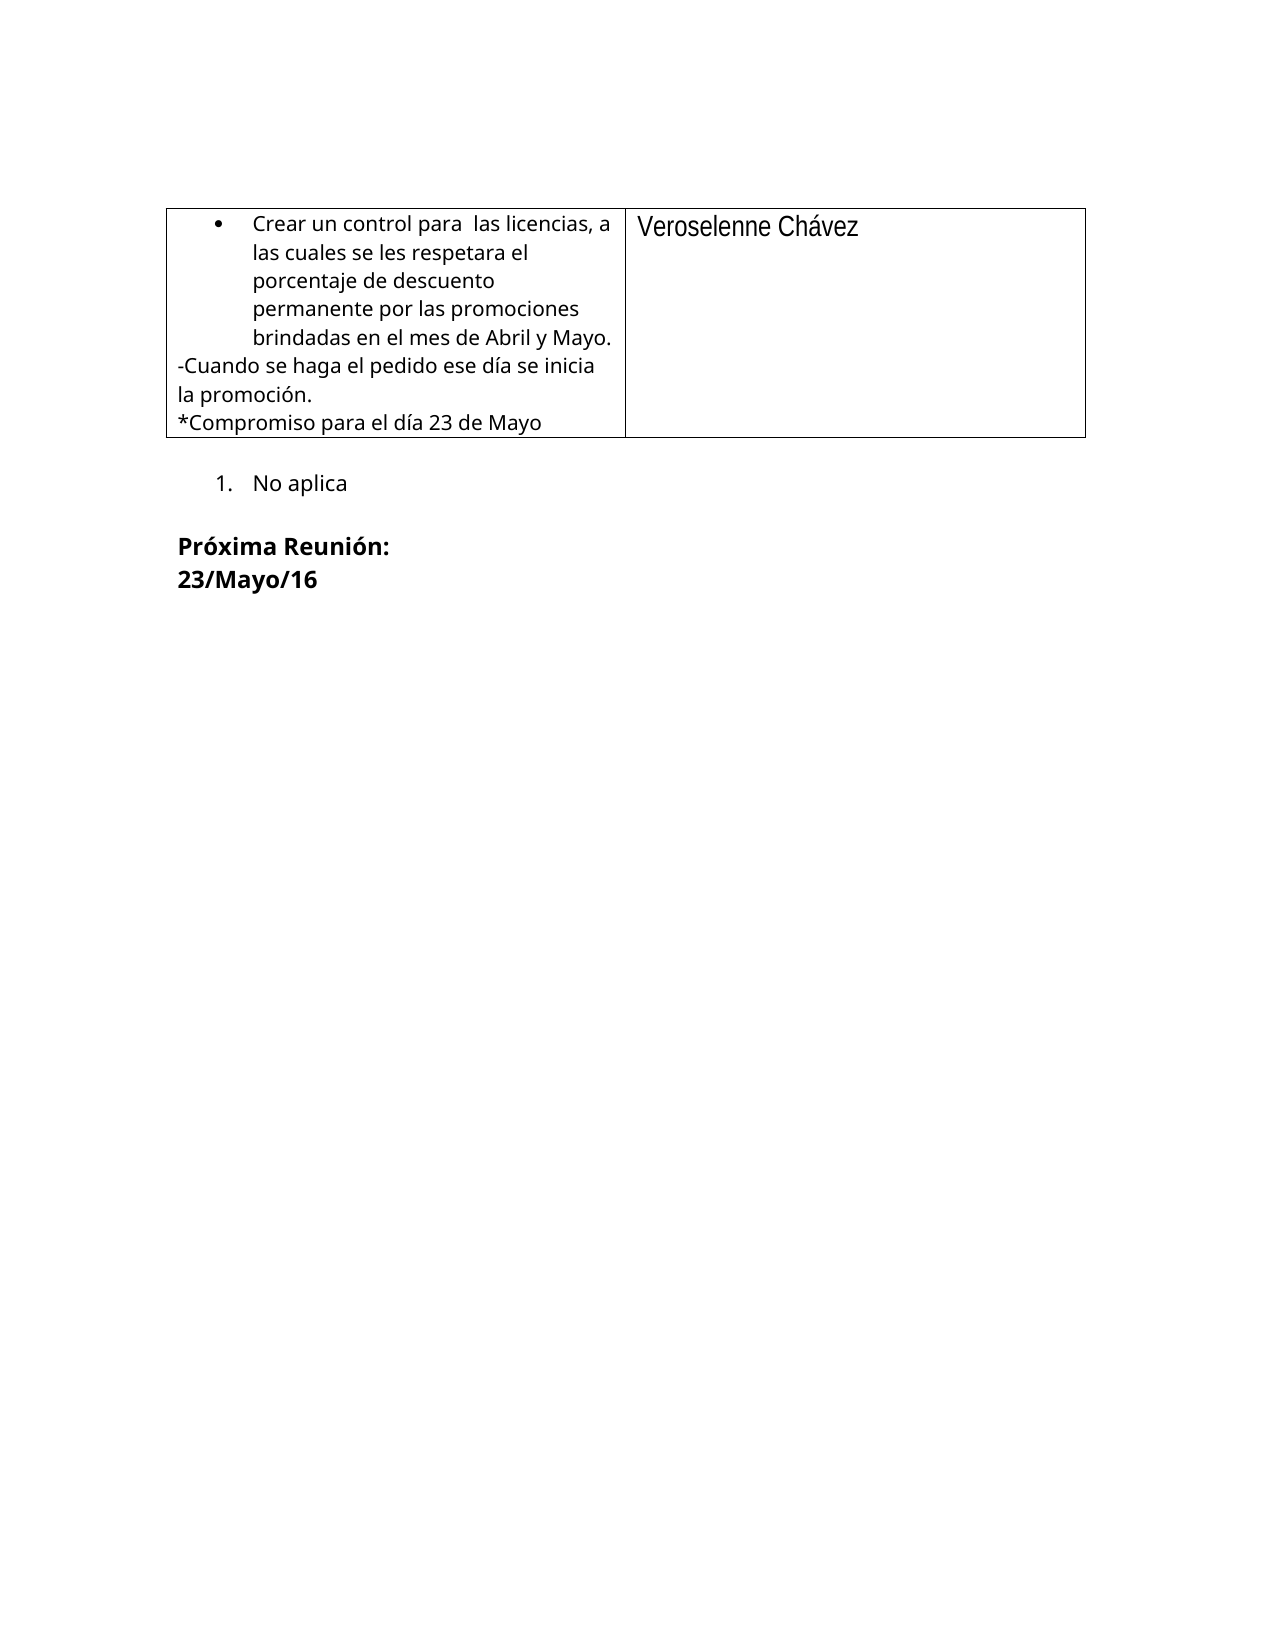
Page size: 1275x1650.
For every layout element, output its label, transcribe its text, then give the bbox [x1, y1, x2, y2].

table_header Crear un control para las licencias, a las cuales se les respetara el porcentaje de descuento permanente por las promociones brindadas en el mes de Abril y Mayo. -Cuando se haga el pedido ese día se inicia la promoción. *Compromiso para el día 23 de Mayo [167, 209, 625, 437]
text 23/Mayo/16 [177, 563, 1098, 595]
text Próxima Reunión: [177, 530, 1098, 563]
table_header Veroselenne Chávez [626, 209, 1085, 437]
list No aplica [215, 468, 1098, 497]
